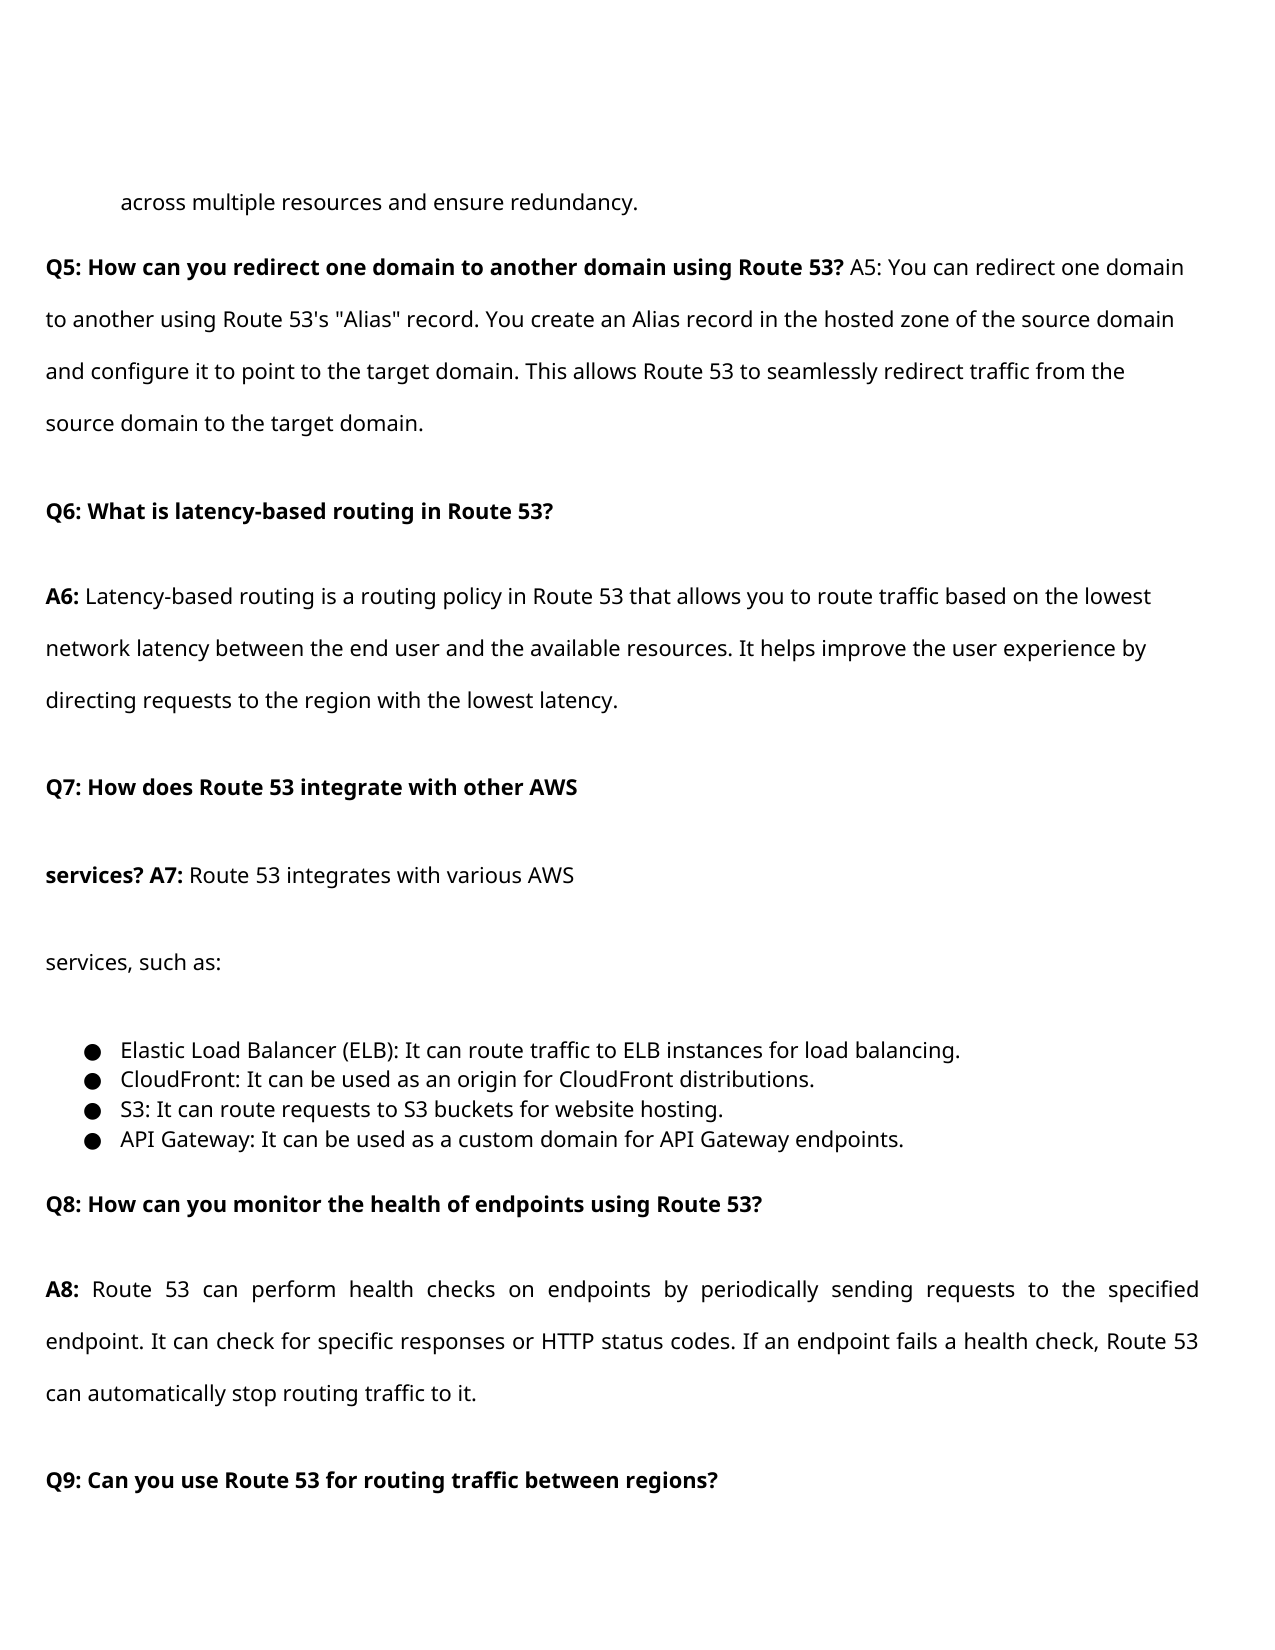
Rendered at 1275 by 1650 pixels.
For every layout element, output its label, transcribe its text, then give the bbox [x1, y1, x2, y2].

list Elastic Load Balancer (ELB): It can route traﬃc to ELB instances for load balancing. [83, 1035, 1237, 1064]
subtitle Q8: How can you monitor the health of endpoints using Route 53? [45, 1189, 1237, 1219]
list API Gateway: It can be used as a custom domain for API Gateway endpoints. [83, 1124, 1237, 1154]
text A8: Route 53 can perform health checks on endpoints by periodically sending requests to the speciﬁed endpoint. It can check for speciﬁc responses or HTTP status codes. If an endpoint fails a health check, Route 53 can automatically stop routing traﬃc to it. [45, 1274, 1200, 1408]
list S3: It can route requests to S3 buckets for website hosting. [83, 1094, 1237, 1124]
subtitle Q6: What is latency-based routing in Route 53? [45, 496, 1237, 526]
subtitle Q9: Can you use Route 53 for routing traﬃc between regions? [45, 1466, 1237, 1495]
text Q7: How does Route 53 integrate with other AWS services? A7: Route 53 integrates with various AWS services, such as: [45, 772, 625, 977]
list CloudFront: It can be used as an origin for CloudFront distributions. [83, 1064, 1237, 1094]
text A6: Latency-based routing is a routing policy in Route 53 that allows you to route traﬃc based on the lowest network latency between the end user and the available resources. It helps improve the user experience by directing requests to the region with the lowest latency. [45, 581, 1193, 714]
text across multiple resources and ensure redundancy. [120, 187, 1237, 217]
text Q5: How can you redirect one domain to another domain using Route 53? A5: You can redirect one domain to another using Route 53's "Alias" record. You create an Alias record in the hosted zone of the source domain and conﬁgure it to point to the target domain. This allows Route 53 to seamlessly redirect traﬃc from the source domain to the target domain. [45, 252, 1188, 438]
